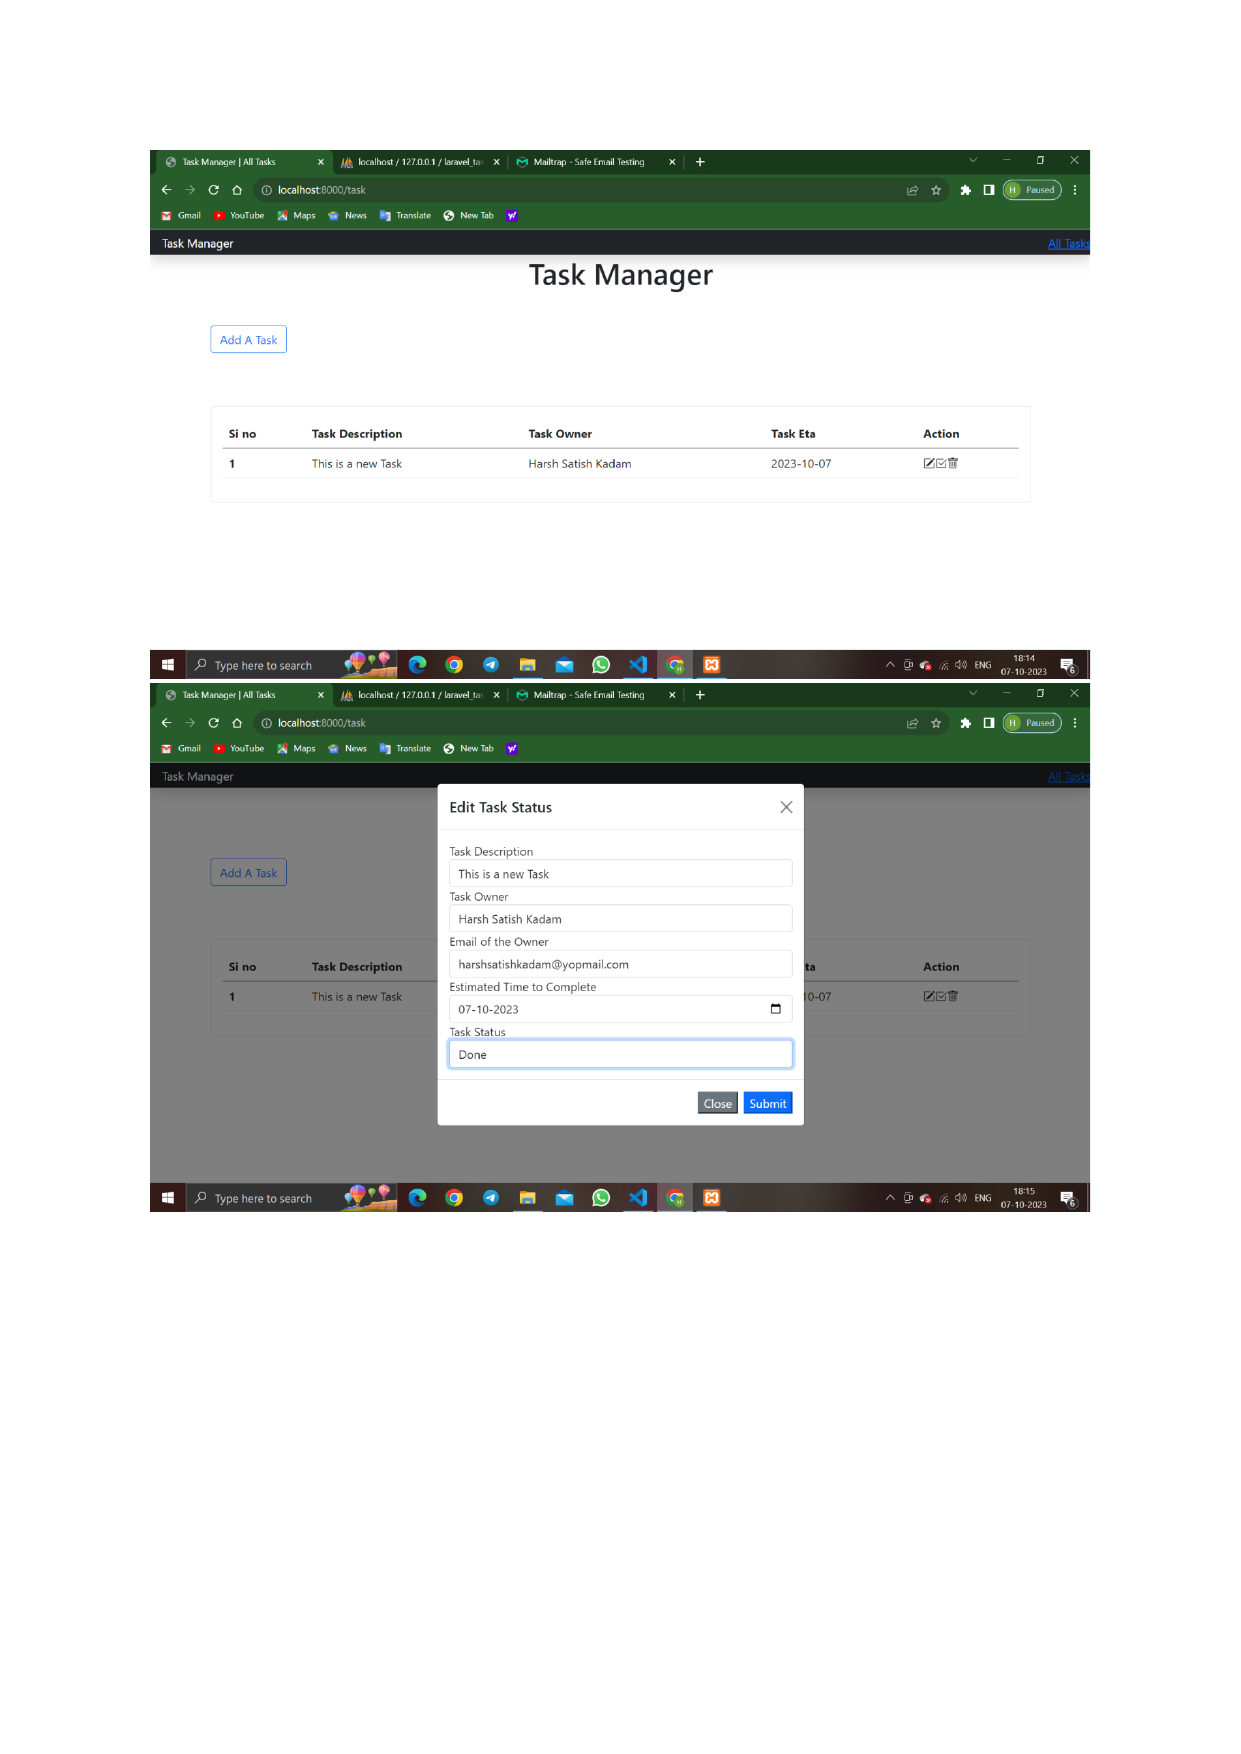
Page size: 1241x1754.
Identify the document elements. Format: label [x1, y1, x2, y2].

picture [150, 683, 1091, 1212]
picture [150, 150, 1091, 679]
